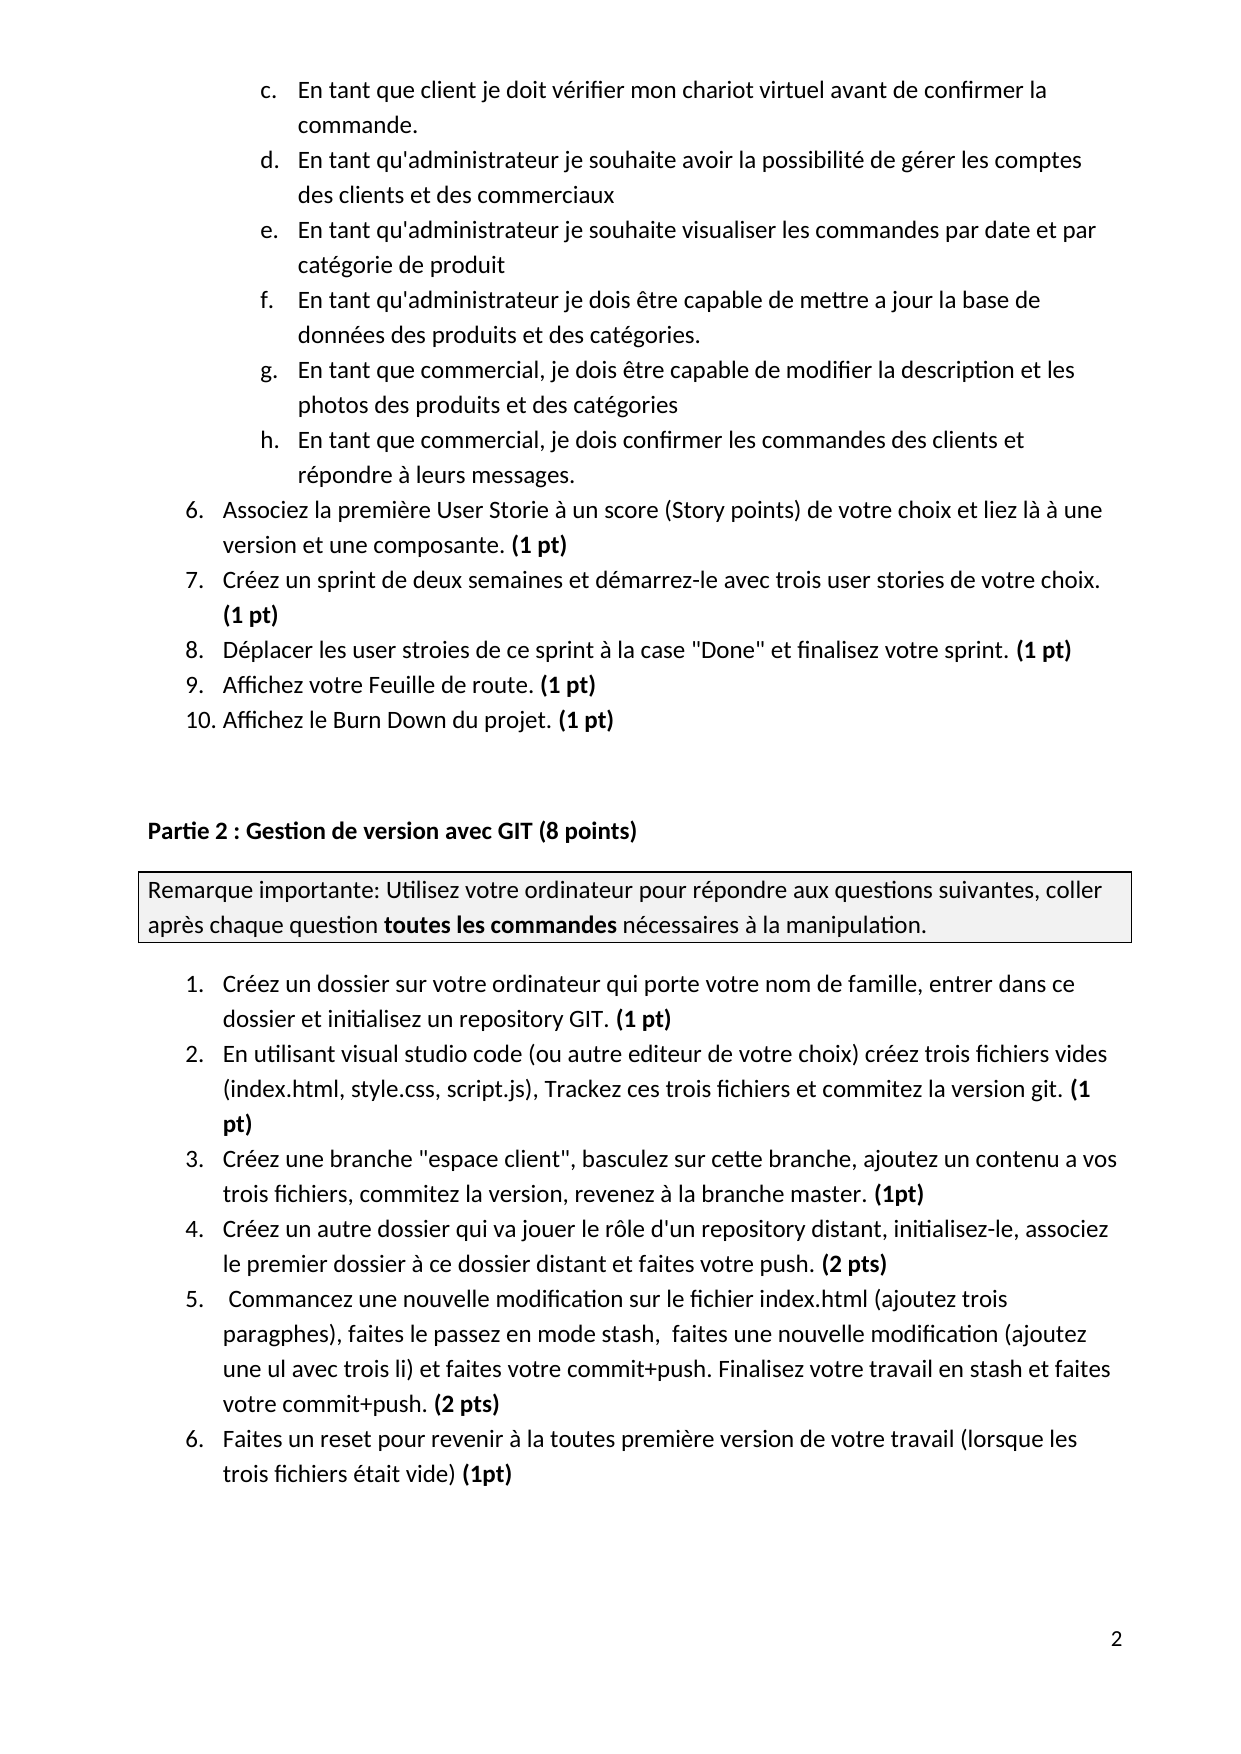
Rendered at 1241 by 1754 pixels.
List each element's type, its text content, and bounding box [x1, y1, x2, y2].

list Créez une branche "espace client", basculez sur cette branche, ajoutez un contenu a vos trois fichiers, commitez la version, revenez à la branche master. (1pt) [185, 1143, 1122, 1209]
list En tant qu'administrateur je souhaite avoir la possibilité de gérer les comptes des clients et des commerciaux [260, 144, 1122, 209]
list Associez la première User Storie à un score (Story points) de votre choix et liez là à une version et une composante. (1 pt) [185, 494, 1122, 559]
list Commancez une nouvelle modification sur le fichier index.html (ajoutez trois paragphes), faites le passez en mode stash, faites une nouvelle modification (ajoutez une ul avec trois li) et faites votre commit+push. Finalisez votre travail en stash et faites votre commit+push. (2 pts) [185, 1283, 1122, 1419]
text Partie 2 : Gestion de version avec GIT (8 points) [148, 816, 1122, 846]
list Créez un dossier sur votre ordinateur qui porte votre nom de famille, entrer dans ce dossier et initialisez un repository GIT. (1 pt) [185, 968, 1122, 1034]
list Faites un reset pour revenir à la toutes première version de votre travail (lorsque les trois fichiers était vide) (1pt) [185, 1423, 1122, 1489]
list En tant que commercial, je dois confirmer les commandes des clients et répondre à leurs messages. [260, 424, 1122, 489]
text Remarque importante: Utilisez votre ordinateur pour répondre aux questions suivantes, coller après chaque question toutes les commandes nécessaires à la manipulation. [139, 873, 1131, 942]
list En tant qu'administrateur je souhaite visualiser les commandes par date et par catégorie de produit [260, 214, 1122, 279]
list En tant que commercial, je dois être capable de modifier la description et les photos des produits et des catégories [260, 354, 1122, 419]
list En tant qu'administrateur je dois être capable de mettre a jour la base de données des produits et des catégories. [260, 284, 1122, 349]
list Créez un autre dossier qui va jouer le rôle d'un repository distant, initialisez-le, associez le premier dossier à ce dossier distant et faites votre push. (2 pts) [185, 1213, 1122, 1279]
list En utilisant visual studio code (ou autre editeur de votre choix) créez trois fichiers vides (index.html, style.css, script.js), Trackez ces trois fichiers et commitez la version git. (1 pt) [185, 1038, 1122, 1139]
list Affichez votre Feuille de route. (1 pt) [185, 669, 1122, 699]
list Créez un sprint de deux semaines et démarrez-le avec trois user stories de votre choix. (1 pt) [185, 564, 1122, 629]
list Affichez le Burn Down du projet. (1 pt) [185, 704, 1122, 734]
list En tant que client je doit vérifier mon chariot virtuel avant de confirmer la commande. [260, 74, 1122, 139]
list Déplacer les user stroies de ce sprint à la case "Done" et finalisez votre sprint. (1 pt) [185, 634, 1122, 664]
